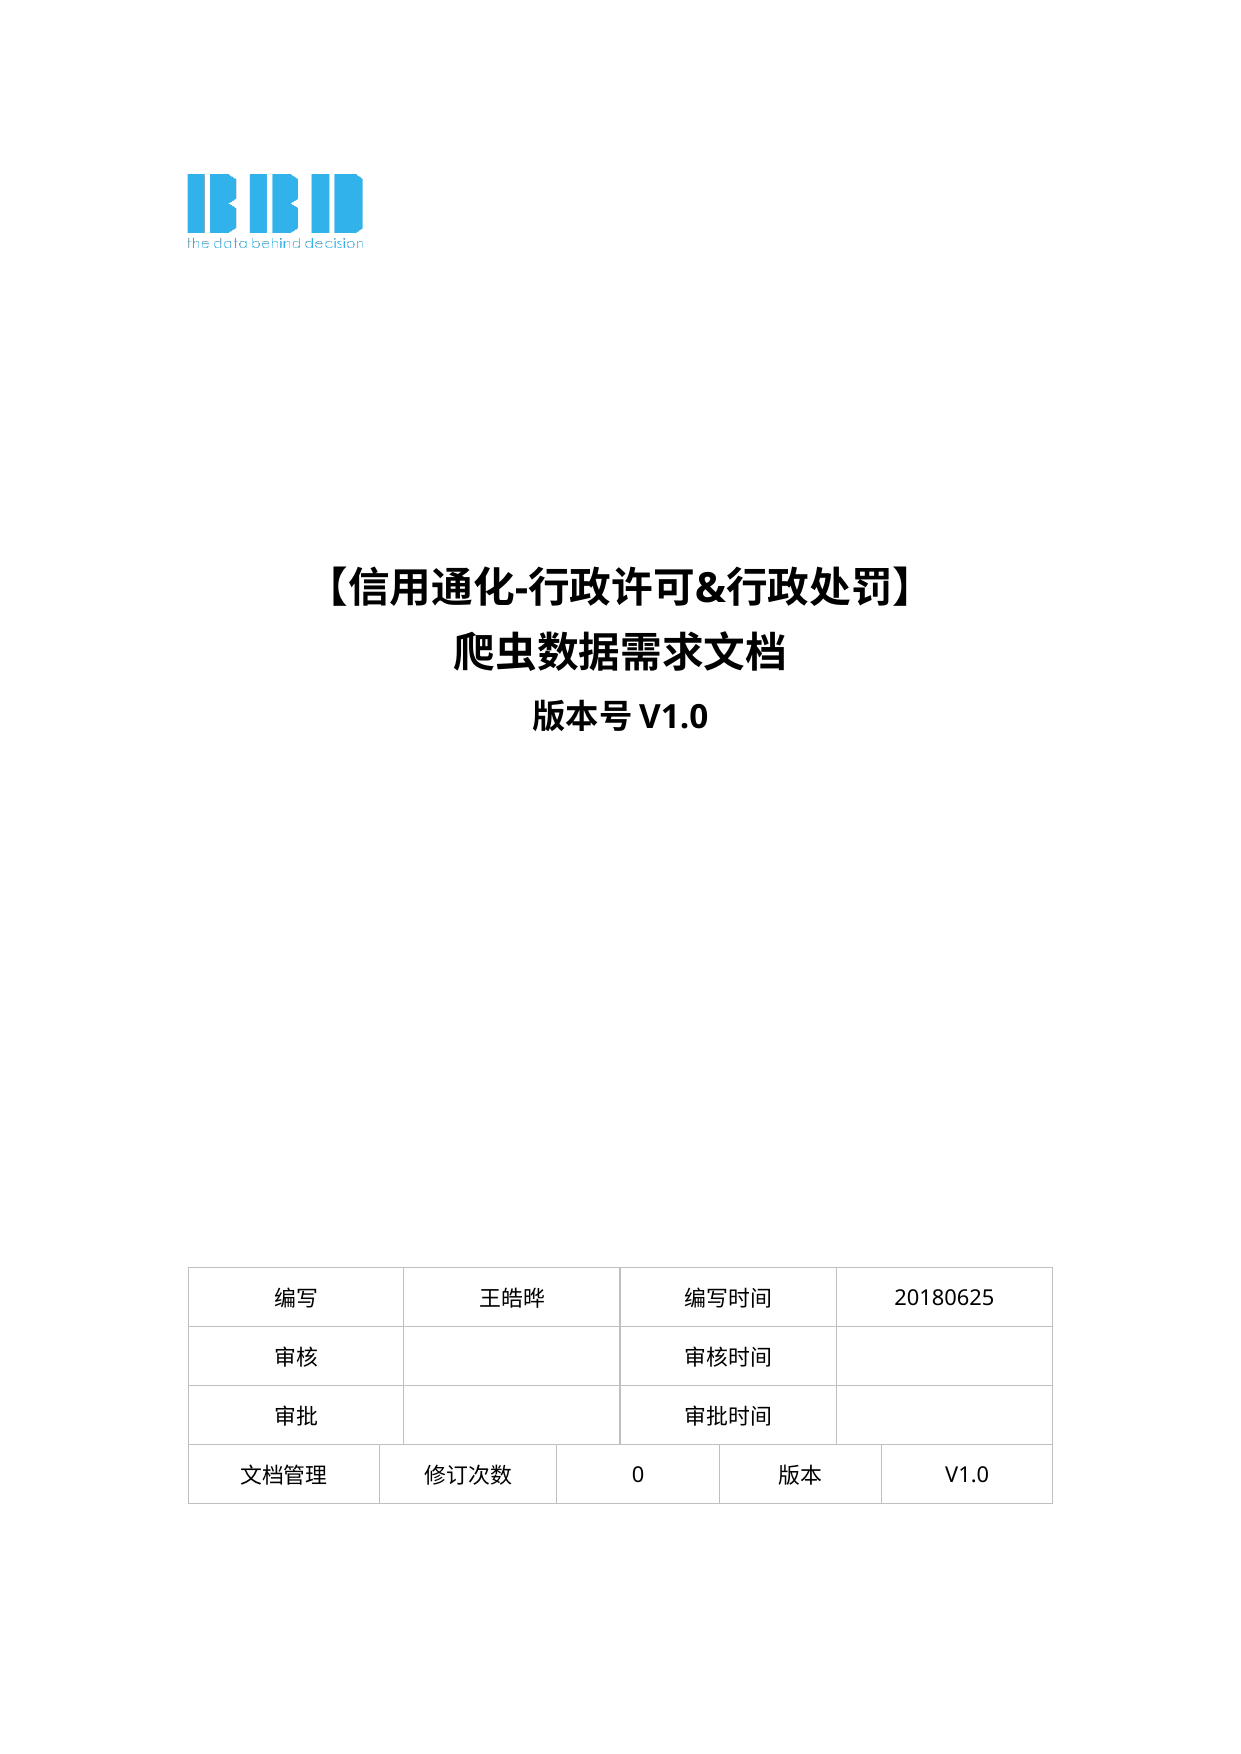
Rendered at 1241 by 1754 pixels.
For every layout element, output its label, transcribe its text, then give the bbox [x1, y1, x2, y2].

text 版本号V1.0 [187, 682, 1053, 747]
table_cell 审批 [189, 1386, 403, 1444]
table_cell [837, 1327, 1052, 1385]
table_cell 0 [557, 1445, 719, 1503]
text 【信用通化-行政许可&行政处罚】 [187, 552, 1053, 617]
table_cell 修订次数 [380, 1445, 556, 1503]
table_header 编写时间 [621, 1268, 836, 1326]
table_cell 文档管理 [189, 1445, 379, 1503]
table_cell 审核 [189, 1327, 403, 1385]
picture [187, 174, 363, 248]
table_cell [404, 1327, 619, 1385]
table_cell 审核时间 [621, 1327, 836, 1385]
table_header 王皓晔 [404, 1268, 619, 1326]
text 爬虫数据需求文档 [187, 617, 1053, 682]
table_header 20180625 [837, 1268, 1052, 1326]
table_cell [404, 1386, 619, 1444]
table_header 编写 [189, 1268, 403, 1326]
table_cell V1.0 [882, 1445, 1052, 1503]
table_cell 版本 [720, 1445, 881, 1503]
table_cell [837, 1386, 1052, 1444]
table_cell 审批时间 [621, 1386, 836, 1444]
